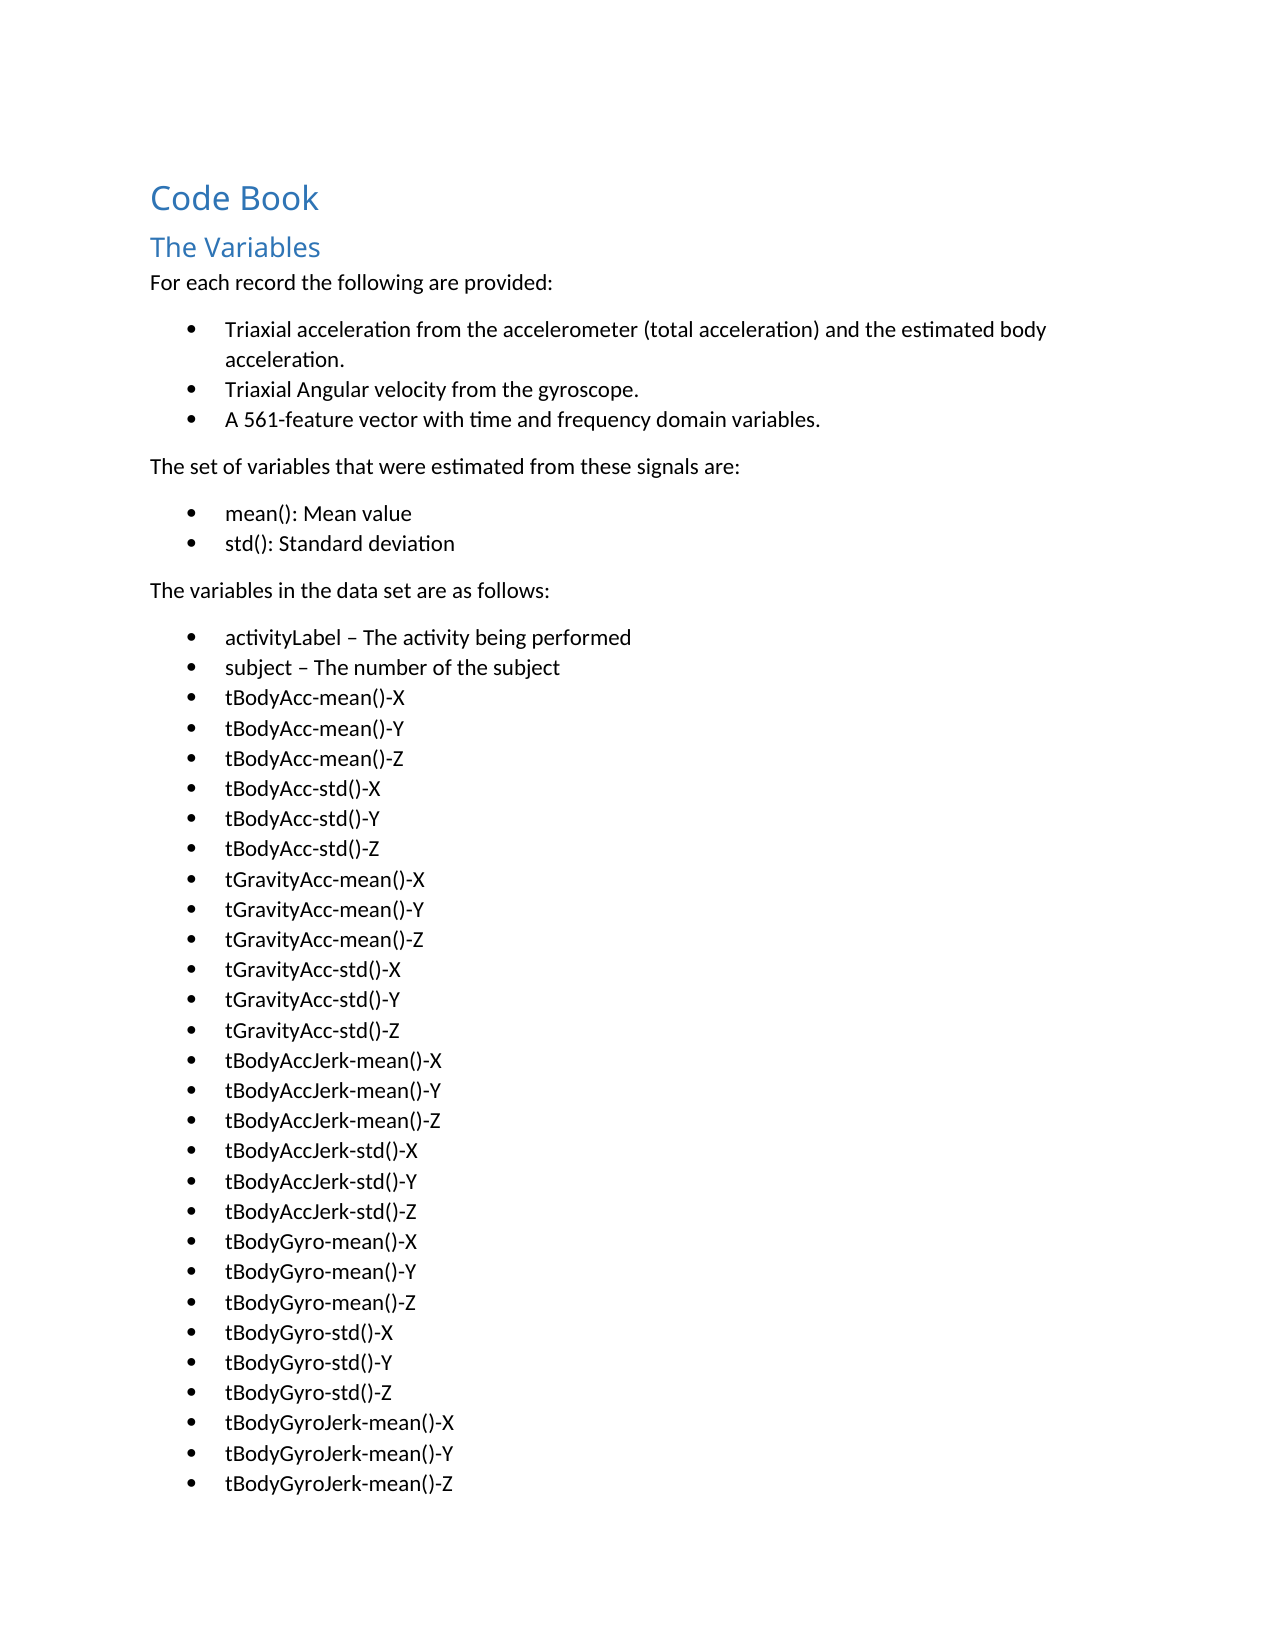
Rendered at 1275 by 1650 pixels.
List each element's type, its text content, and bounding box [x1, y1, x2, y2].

subtitle The Variables [150, 228, 1125, 265]
list tBodyAccJerk-std()-X [187, 1137, 1125, 1165]
text For each record the following are provided: [150, 268, 1125, 296]
list tBodyAcc-std()-Z [187, 834, 1125, 863]
subtitle Code Book [150, 175, 1125, 220]
list tBodyGyro-mean()-Z [187, 1288, 1125, 1316]
list subject – The number of the subject [187, 653, 1125, 681]
list tBodyGyro-std()-Y [187, 1348, 1125, 1376]
list tBodyGyroJerk-mean()-Y [187, 1439, 1125, 1467]
list tGravityAcc-std()-X [187, 955, 1125, 983]
text The variables in the data set are as follows: [150, 576, 1125, 604]
list tGravityAcc-mean()-Z [187, 925, 1125, 953]
list tBodyAccJerk-mean()-Z [187, 1106, 1125, 1134]
list tGravityAcc-std()-Y [187, 986, 1125, 1014]
list A 561-feature vector with time and frequency domain variables. [187, 405, 1125, 433]
list tBodyGyroJerk-mean()-Z [187, 1469, 1125, 1497]
list tBodyAcc-std()-Y [187, 804, 1125, 832]
list tGravityAcc-mean()-X [187, 865, 1125, 893]
list activityLabel – The activity being performed [187, 623, 1125, 651]
list tBodyGyro-std()-Z [187, 1378, 1125, 1406]
list tBodyAcc-mean()-Y [187, 714, 1125, 742]
list tBodyGyro-mean()-Y [187, 1257, 1125, 1286]
list Triaxial Angular velocity from the gyroscope. [187, 375, 1125, 403]
list tBodyAccJerk-mean()-X [187, 1046, 1125, 1074]
list tGravityAcc-std()-Z [187, 1016, 1125, 1044]
list tBodyGyro-std()-X [187, 1318, 1125, 1346]
text The set of variables that were estimated from these signals are: [150, 452, 1125, 480]
list tBodyAcc-mean()-X [187, 683, 1125, 712]
list tBodyAcc-std()-X [187, 774, 1125, 802]
list tGravityAcc-mean()-Y [187, 895, 1125, 923]
list tBodyAccJerk-std()-Y [187, 1167, 1125, 1195]
list mean(): Mean value [187, 499, 1125, 527]
list std(): Standard deviation [187, 529, 1125, 557]
list tBodyAcc-mean()-Z [187, 744, 1125, 772]
list tBodyAccJerk-mean()-Y [187, 1076, 1125, 1104]
list tBodyGyroJerk-mean()-X [187, 1408, 1125, 1437]
list tBodyGyro-mean()-X [187, 1227, 1125, 1255]
list Triaxial acceleration from the accelerometer (total acceleration) and the estimated body acceleration. [187, 315, 1125, 373]
list tBodyAccJerk-std()-Z [187, 1197, 1125, 1225]
